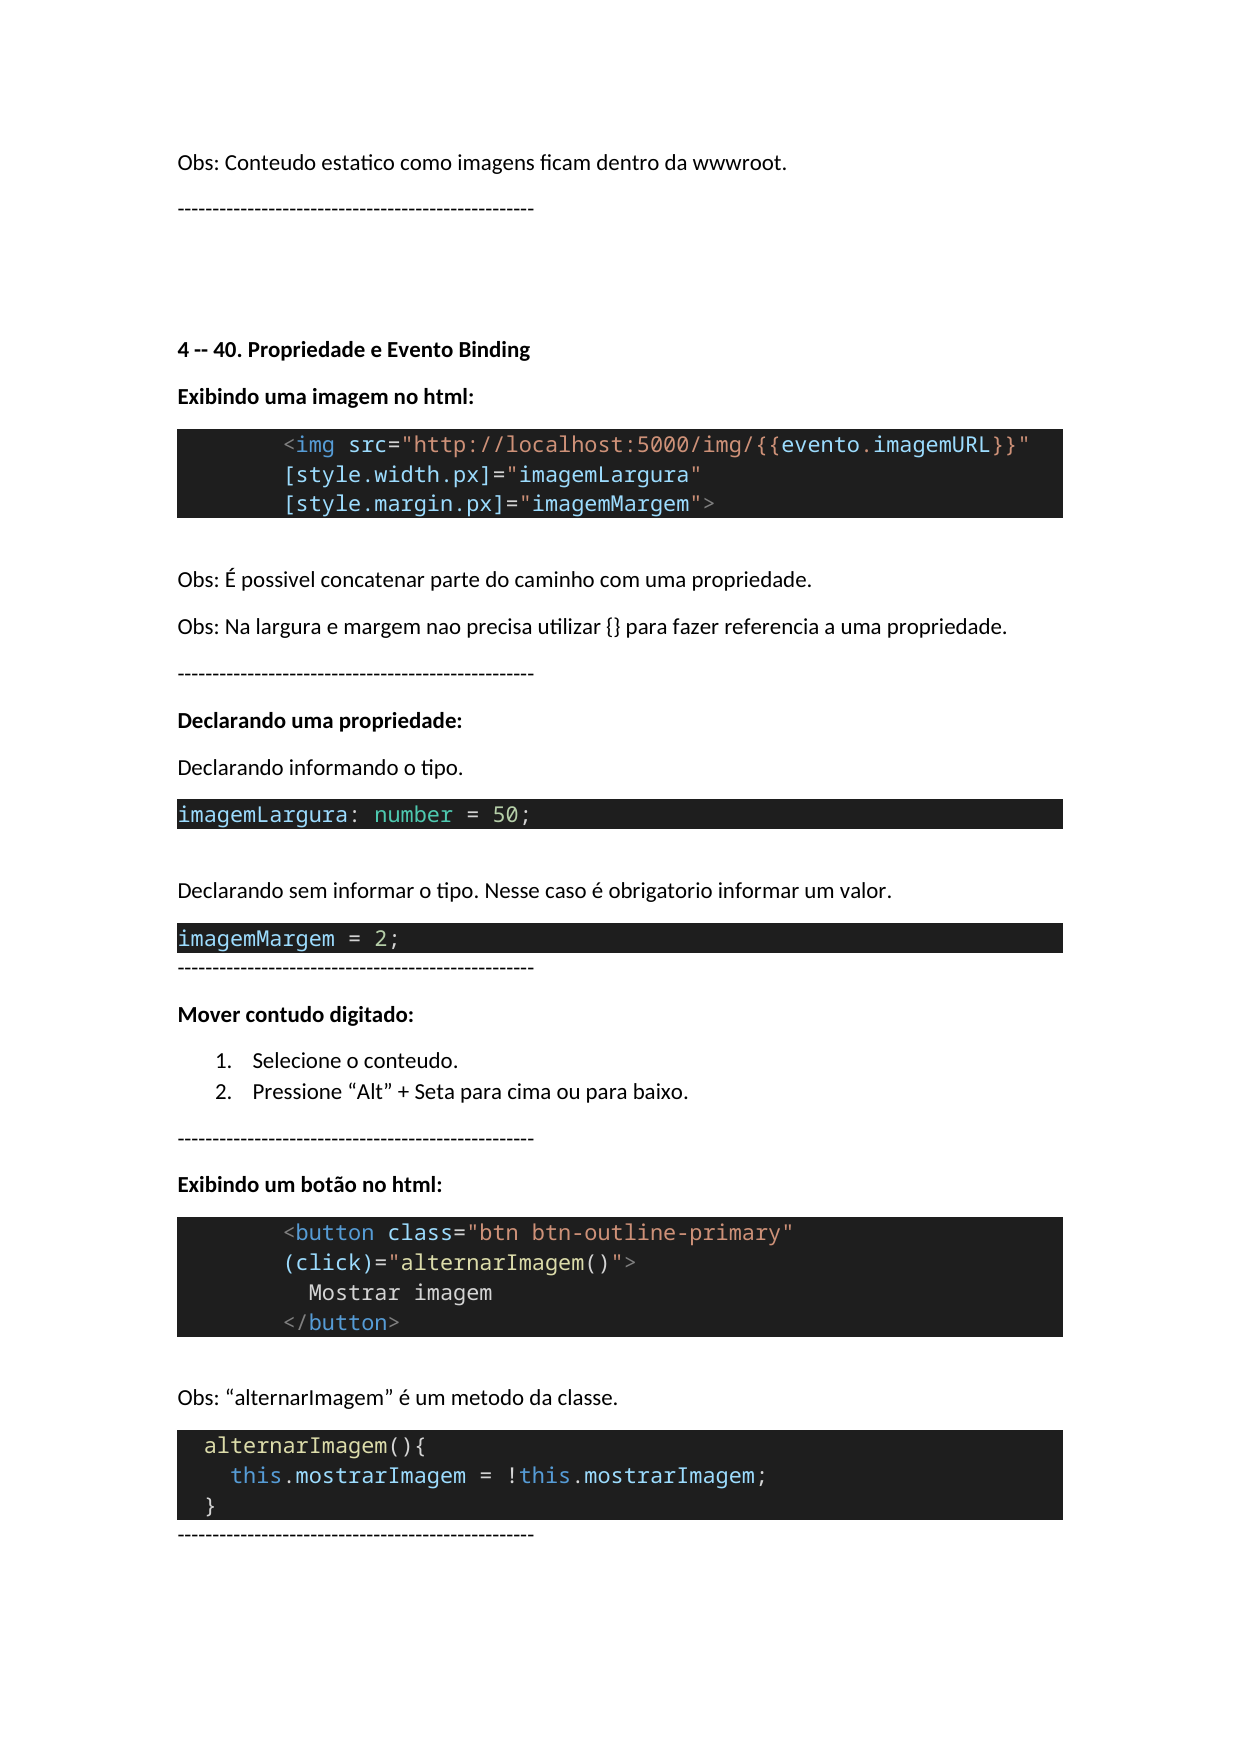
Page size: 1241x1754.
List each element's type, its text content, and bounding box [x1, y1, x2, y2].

text Declarando informando o tipo. [177, 753, 1063, 781]
text Declarando sem informar o tipo. Nesse caso é obrigatorio informar um valor. [177, 876, 1063, 904]
text --------------------------------------------------- [177, 194, 1063, 222]
text --------------------------------------------------- [177, 1124, 1063, 1152]
text [style.margin.px]="imagemMargem"> [177, 488, 1063, 518]
text Exibindo um botão no html: [177, 1171, 1063, 1198]
text imagemLargura: number = 50; [177, 799, 1063, 829]
text [style.width.px]="imagemLargura" [177, 459, 1063, 488]
text <button class="btn btn-outline-primary" [177, 1217, 1063, 1247]
list Selecione o conteudo. [215, 1047, 1063, 1074]
text Obs: “alternarImagem” é um metodo da classe. [177, 1383, 1063, 1411]
text Exibindo uma imagem no html: [177, 382, 1063, 410]
text this.mostrarImagem = !this.mostrarImagem; [177, 1460, 1063, 1490]
text Mover contudo digitado: [177, 1000, 1063, 1028]
text Obs: É possivel concatenar parte do caminho com uma propriedade. [177, 565, 1063, 593]
text (click)="alternarImagem()"> [177, 1247, 1063, 1277]
text alternarImagem(){ [177, 1430, 1063, 1460]
text --------------------------------------------------- [177, 953, 1063, 981]
text Obs: Conteudo estatico como imagens ficam dentro da wwwroot. [177, 148, 1063, 176]
list Pressione “Alt” + Seta para cima ou para baixo. [215, 1077, 1063, 1105]
text } [177, 1490, 1063, 1520]
text Obs: Na largura e margem nao precisa utilizar {} para fazer referencia a uma propriedade. [177, 612, 1063, 640]
text imagemMargem = 2; [177, 923, 1063, 953]
text Declarando uma propriedade: [177, 706, 1063, 734]
text </button> [177, 1307, 1063, 1337]
text --------------------------------------------------- [177, 659, 1063, 687]
text 4 -- 40. Propriedade e Evento Binding [177, 335, 1063, 363]
text <img src="http://localhost:5000/img/{{evento.imagemURL}}" [177, 429, 1063, 459]
text --------------------------------------------------- [177, 1520, 1063, 1548]
text Mostrar imagem [177, 1277, 1063, 1307]
